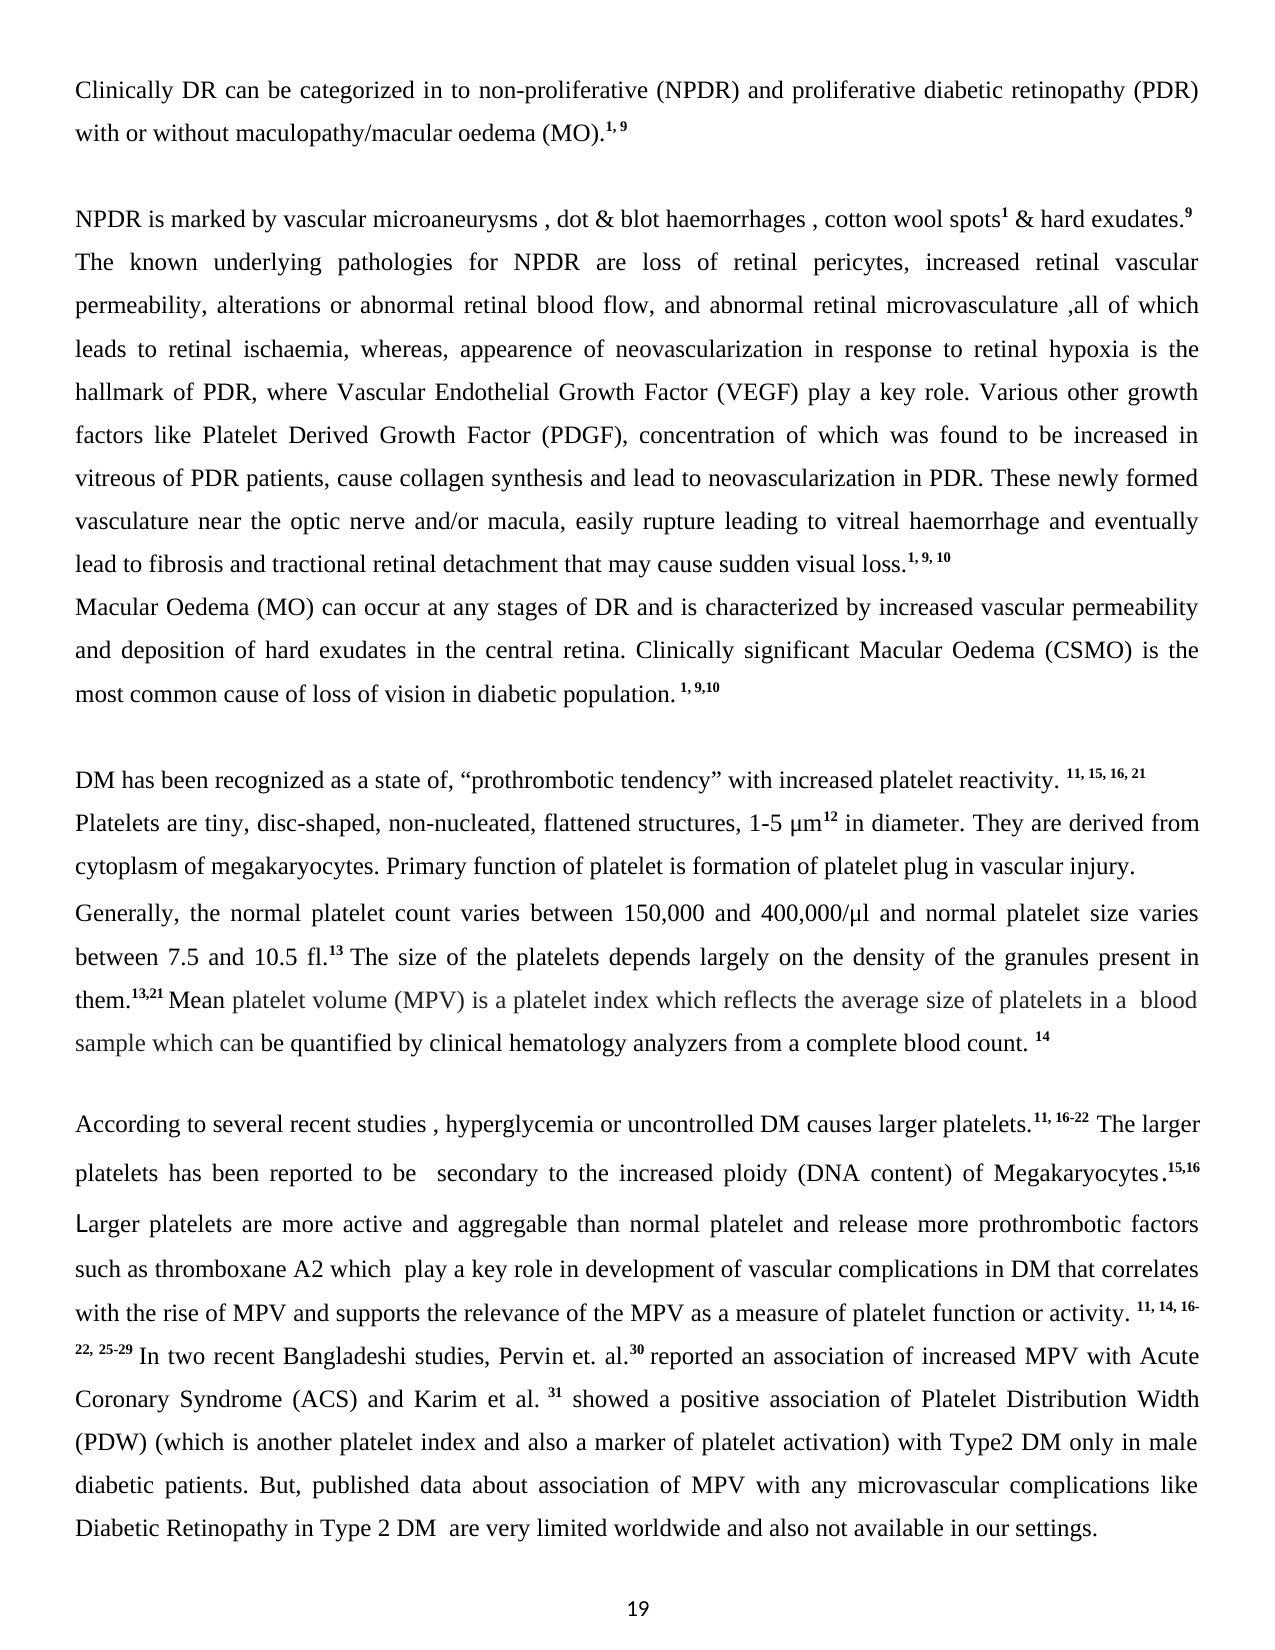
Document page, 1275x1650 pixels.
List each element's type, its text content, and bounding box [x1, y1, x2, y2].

text Platelets are tiny, disc-shaped, non-nucleated, flattened structures, 1-5 μm12 in diameter. They are derived from cytoplasm of megakaryocytes. Primary function of platelet is formation of platelet plug in vascular injury. [75, 808, 1200, 880]
text Generally, the normal platelet count varies between 150,000 and 400,000/μl and normal platelet size varies between 7.5 and 10.5 fl.13 The size of the platelets depends largely on the density of the granules present in them.13,21 Mean platelet volume (MPV) is a platelet index which reflects the average size of platelets in a blood sample which can be quantified by clinical hematology analyzers from a complete blood count. 14 [75, 898, 1200, 1057]
text Macular Oedema (MO) can occur at any stages of DR and is characterized by increased vascular permeability and deposition of hard exudates in the central retina. Clinically significant Macular Oedema (CSMO) is the most common cause of loss of vision in diabetic population. 1, 9,10 [75, 592, 1200, 707]
text NPDR is marked by vascular microaneurysms , dot & blot haemorrhages , cotton wool spots1 & hard exudates.9 [75, 204, 1200, 233]
text Clinically DR can be categorized in to non-proliferative (NPDR) and proliferative diabetic retinopathy (PDR) with or without maculopathy/macular oedema (MO).1, 9 [75, 75, 1200, 147]
text The known underlying pathologies for NPDR are loss of retinal pericytes, increased retinal vascular permeability, alterations or abnormal retinal blood flow, and abnormal retinal microvasculature ,all of which leads to retinal ischaemia, whereas, appearence of neovascularization in response to retinal hypoxia is the hallmark of PDR, where Vascular Endothelial Growth Factor (VEGF) play a key role. Various other growth factors like Platelet Derived Growth Factor (PDGF), concentration of which was found to be increased in vitreous of PDR patients, cause collagen synthesis and lead to neovascularization in PDR. These newly formed vasculature near the optic nerve and/or macula, easily rupture leading to vitreal haemorrhage and eventually lead to fibrosis and tractional retinal detachment that may cause sudden visual loss.1, 9, 10 [75, 247, 1200, 578]
text DM has been recognized as a state of, “prothrombotic tendency” with increased platelet reactivity. 11, 15, 16, 21 [75, 765, 1200, 794]
text According to several recent studies , hyperglycemia or uncontrolled DM causes larger platelets.11, 16-22 The larger platelets has been reported to be secondary to the increased ploidy (DNA content) of Megakaryocytes.15,16 Larger platelets are more active and aggregable than normal platelet and release more prothrombotic factors such as thromboxane A2 which play a key role in development of vascular complications in DM that correlates with the rise of MPV and supports the relevance of the MPV as a measure of platelet function or activity. 11, 14, 16-22, 25-29 In two recent Bangladeshi studies, Pervin et. al.30 reported an association of increased MPV with Acute Coronary Syndrome (ACS) and Karim et al. 31 showed a positive association of Platelet Distribution Width (PDW) (which is another platelet index and also a marker of platelet activation) with Type2 DM only in male diabetic patients. But, published data about association of MPV with any microvascular complications like Diabetic Retinopathy in Type 2 DM are very limited worldwide and also not available in our settings. [75, 1109, 1200, 1542]
